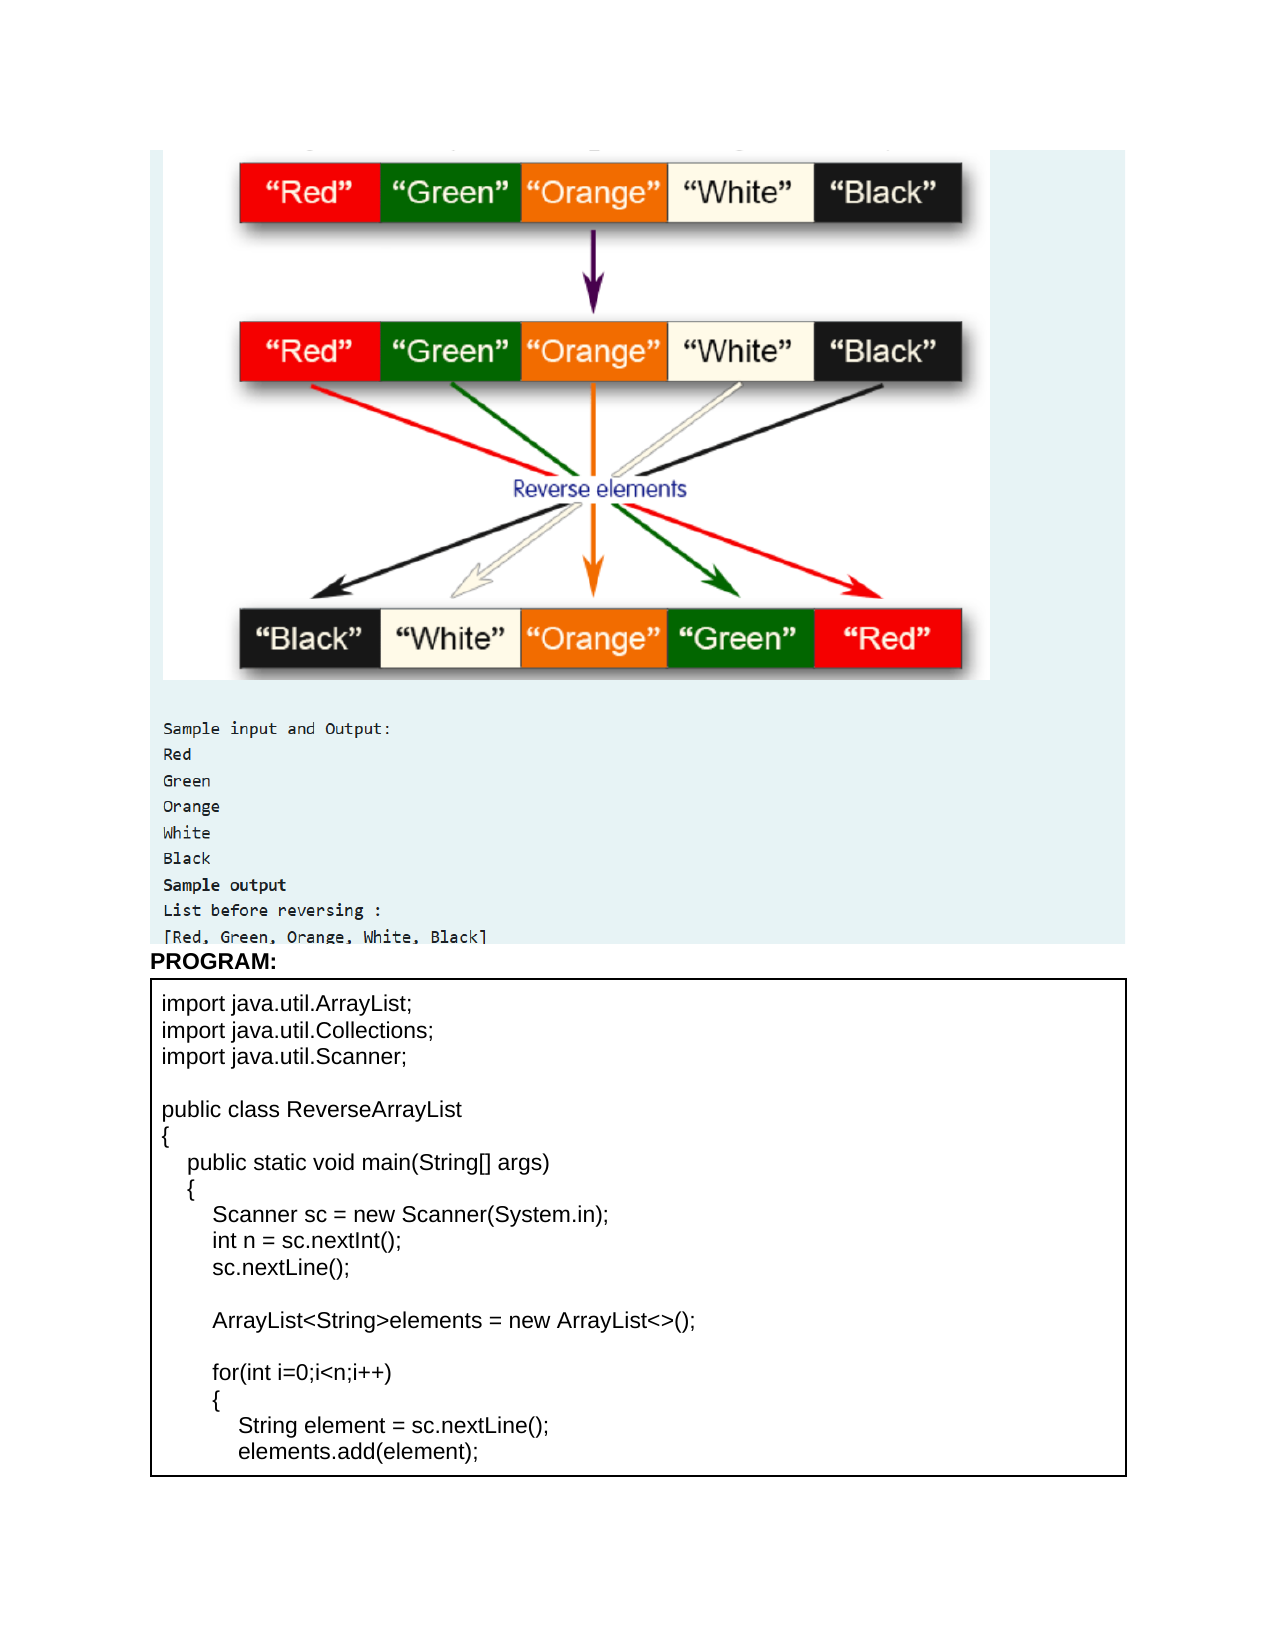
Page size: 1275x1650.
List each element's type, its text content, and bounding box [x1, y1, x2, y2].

text PROGRAM: [150, 948, 1125, 974]
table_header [152, 980, 1125, 1475]
picture [150, 150, 1125, 944]
